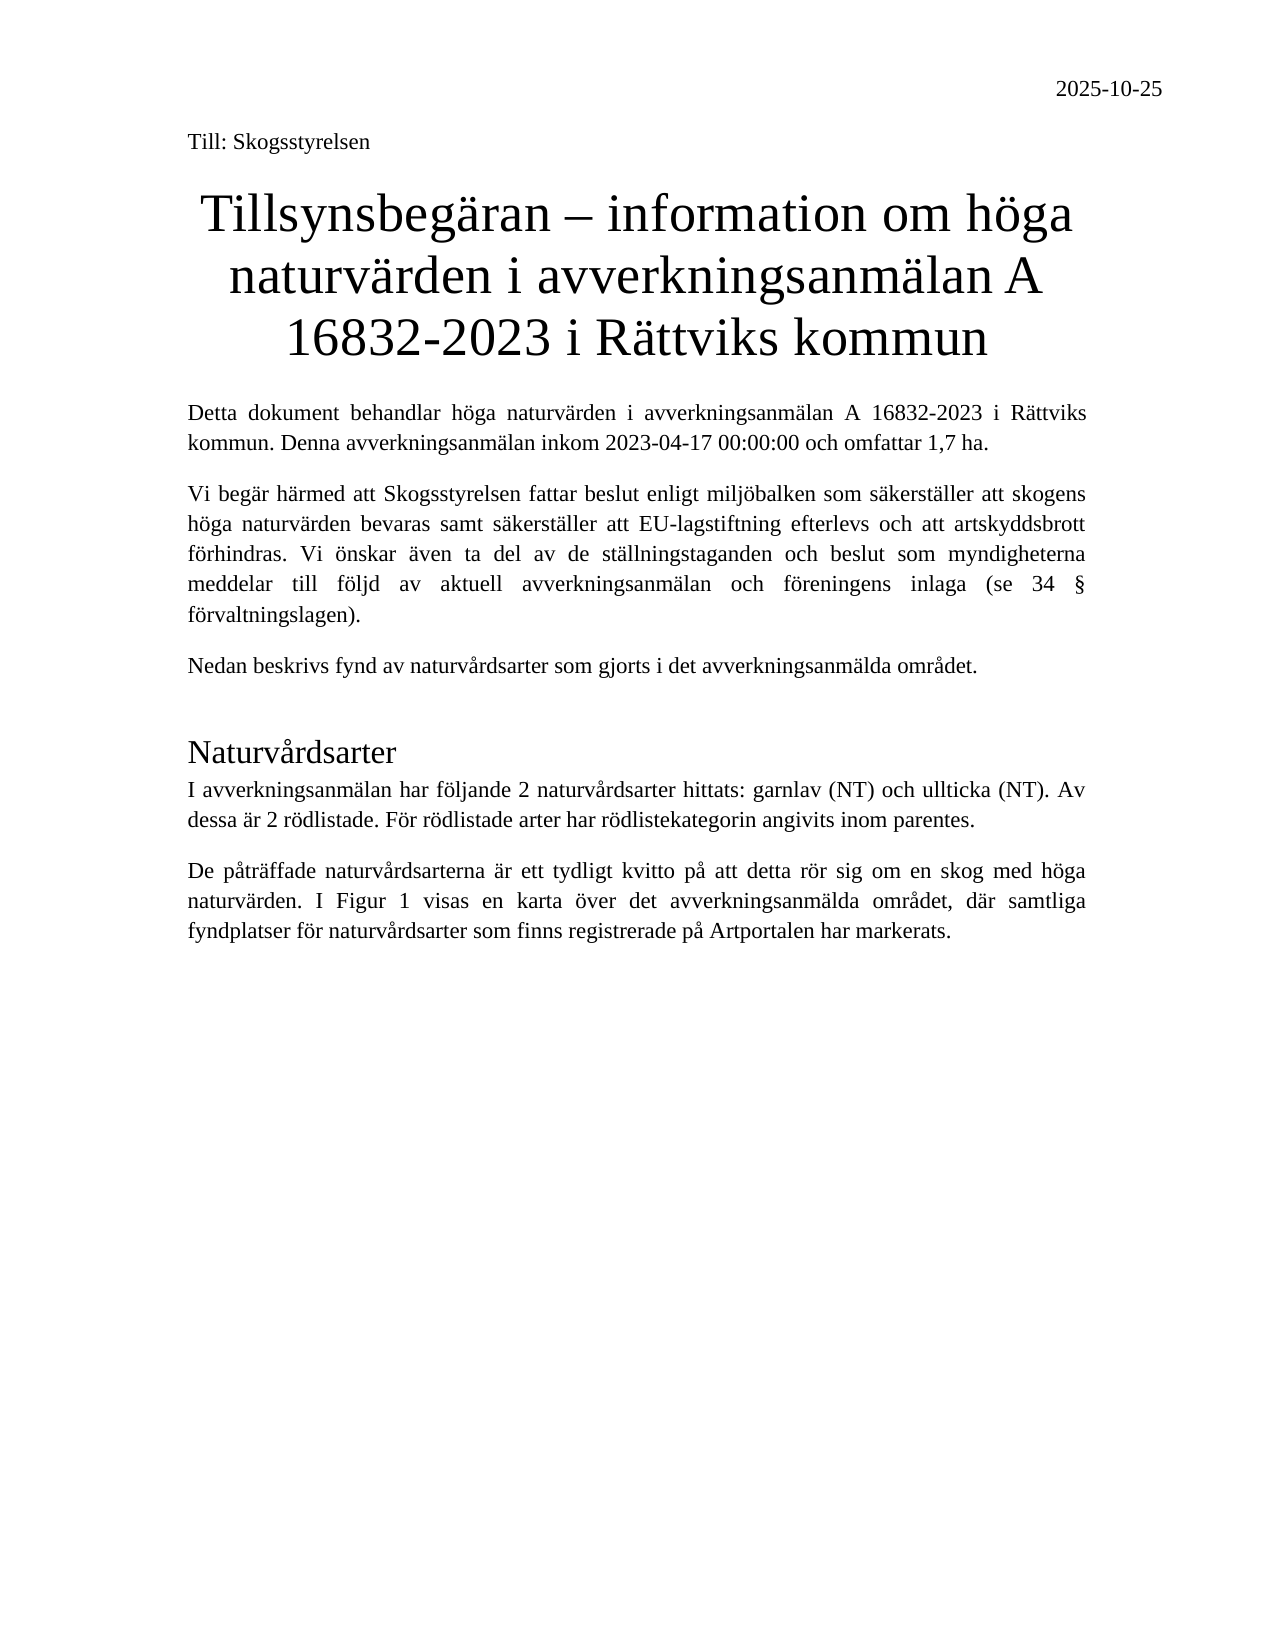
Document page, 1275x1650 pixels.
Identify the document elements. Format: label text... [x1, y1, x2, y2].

text Vi begär härmed att Skogsstyrelsen fattar beslut enligt miljöbalken som säkerställer att skogens höga naturvärden bevaras samt säkerställer att EU-lagstiftning efterlevs och att artskyddsbrott förhindras. Vi önskar även ta del av de ställningstaganden och beslut som myndigheterna meddelar till följd av aktuell avverkningsanmälan och föreningens inlaga (se 34 § förvaltningslagen). [187, 480, 1087, 627]
title Tillsynsbegäran – information om höga naturvärden i avverkningsanmälan A 16832-2023 i Rättviks kommun [187, 180, 1087, 367]
text Nedan beskrivs fynd av naturvårdsarter som gjorts i det avverkningsanmälda området. [187, 652, 1087, 678]
text Detta dokument behandlar höga naturvärden i avverkningsanmälan A 16832-2023 i Rättviks kommun. Denna avverkningsanmälan inkom 2023-04-17 00:00:00 och omfattar 1,7 ha. [187, 398, 1087, 455]
text De påträffade naturvårdsarterna är ett tydligt kvitto på att detta rör sig om en skog med höga naturvärden. I Figur 1 visas en karta över det avverkningsanmälda området, där samtliga fyndplatser för naturvårdsarter som finns registrerade på Artportalen har markerats. [187, 857, 1087, 944]
subtitle Naturvårdsarter [187, 732, 1087, 770]
text I avverkningsanmälan har följande 2 naturvårdsarter hittats: garnlav (NT) och ullticka (NT). Av dessa är 2 rödlistade. För rödlistade arter har rödlistekategorin angivits inom parentes. [187, 776, 1087, 832]
